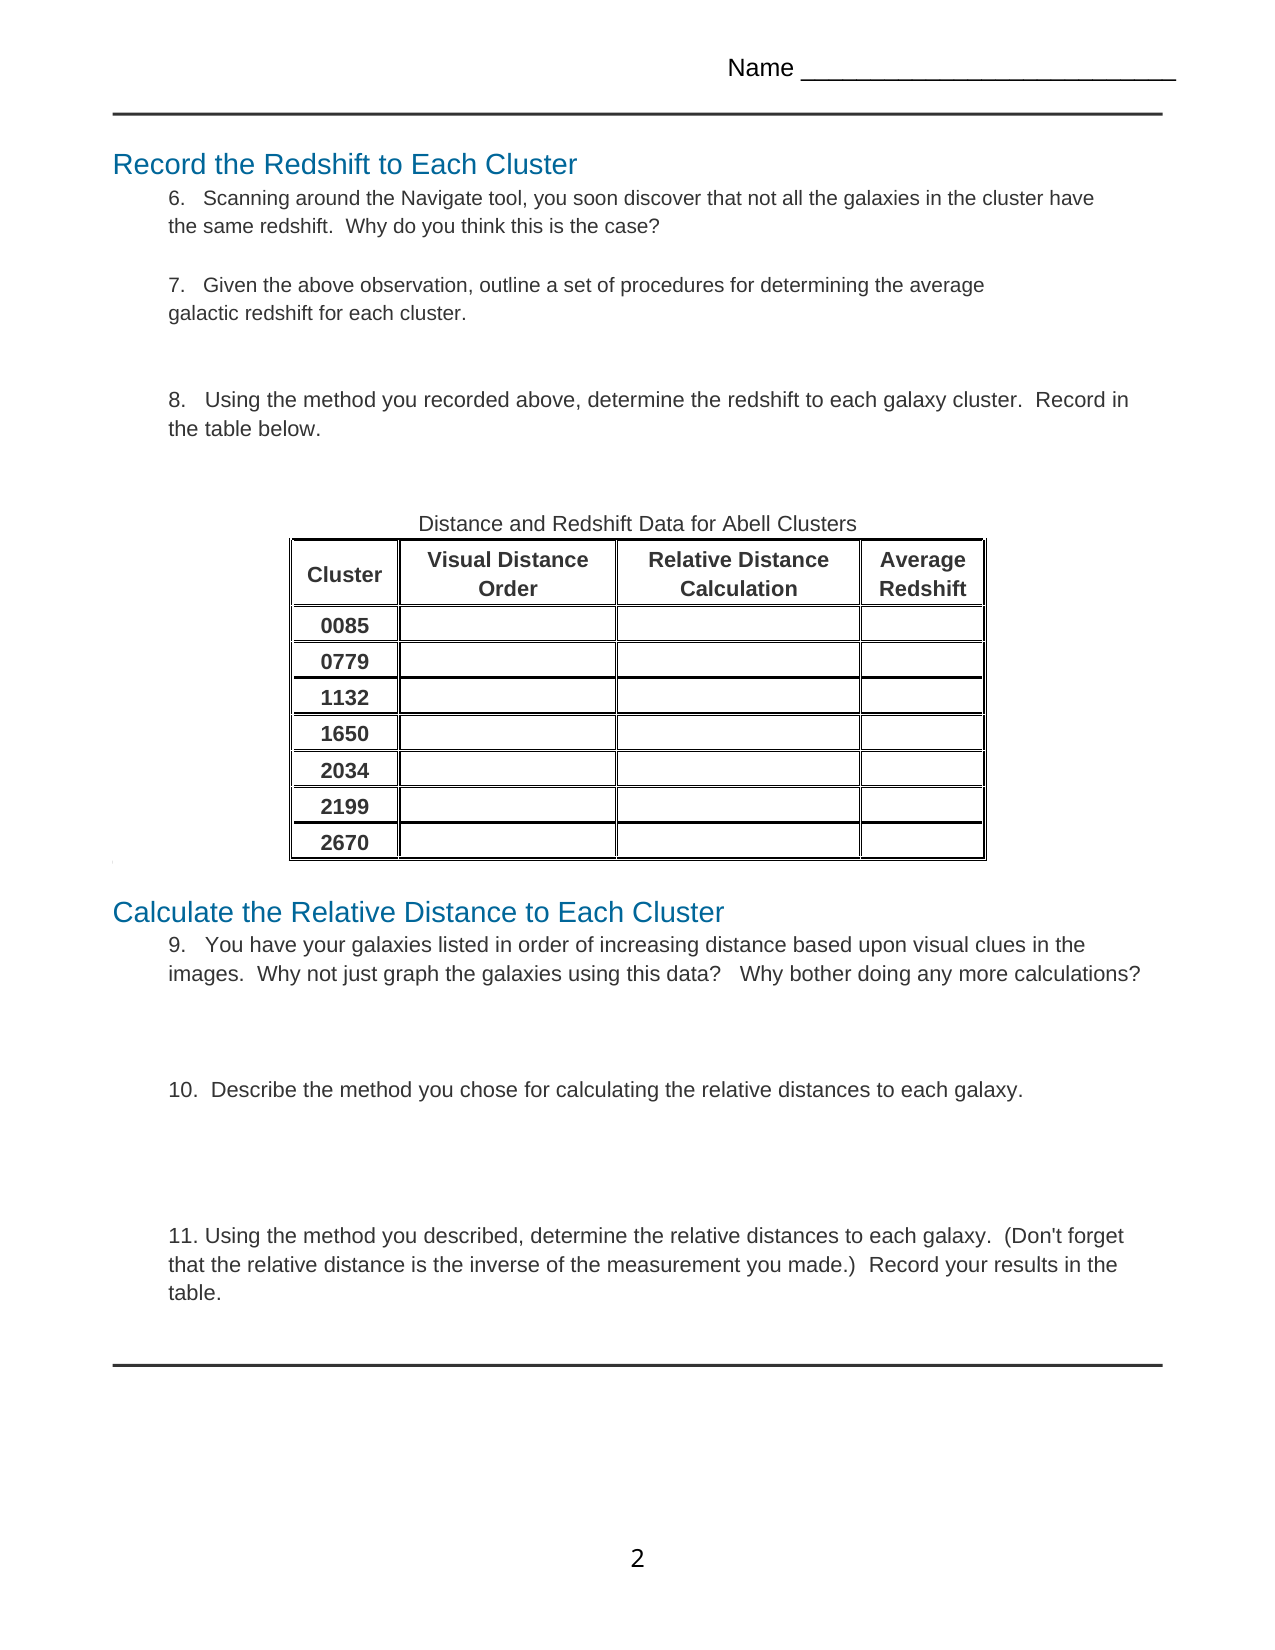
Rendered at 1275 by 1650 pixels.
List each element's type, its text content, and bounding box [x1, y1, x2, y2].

table_cell 1132 [292, 676, 397, 712]
table_cell Average Redshift [862, 538, 985, 603]
table_cell [862, 749, 984, 785]
table_cell [401, 679, 615, 712]
table_cell [618, 752, 859, 785]
table_cell [862, 604, 984, 640]
table_cell [401, 788, 615, 821]
table_cell [618, 643, 859, 676]
table_cell [861, 640, 985, 676]
table_cell [401, 752, 615, 785]
table_cell [401, 607, 615, 640]
text 8. Using the method you recorded above, determine the redshift to each galaxy cluster. Record in the table below. [168, 383, 1162, 441]
table_cell [401, 643, 615, 676]
table_cell Cluster [290, 538, 397, 603]
table_cell 2034 [292, 749, 397, 785]
table_cell [862, 712, 984, 748]
text Record the Redshift to Each Cluster [112, 147, 1162, 180]
text 11. Using the method you described, determine the relative distances to each galaxy. (Don't forget that the relative distance is the inverse of the measurement you made.) Record your results in the table. [168, 1219, 1162, 1306]
table_cell 1650 [292, 712, 397, 748]
table_cell 0085 [292, 604, 397, 640]
table_cell [617, 824, 861, 857]
table_cell Visual Distance Order [401, 541, 615, 603]
text 6. Scanning around the Navigate tool, you soon discover that not all the galaxies in the cluster have the same redshift. Why do you think this is the case? [168, 181, 1162, 238]
table_cell [861, 821, 983, 857]
table_cell 0779 [290, 640, 399, 676]
table_cell [618, 679, 859, 712]
table_cell Relative Distance Calculation [618, 541, 859, 603]
text 10. Describe the method you chose for calculating the relative distances to each galaxy. [168, 1074, 1162, 1102]
text 7. Given the above observation, outline a set of procedures for determining the average galactic redshift for each cluster. [168, 267, 1162, 325]
table_header Distance and Redshift Data for Abell Clusters [290, 505, 985, 538]
table_cell [862, 676, 983, 712]
table_cell [618, 788, 859, 821]
table_cell [401, 716, 615, 748]
table_cell 2199 [290, 785, 399, 821]
table_cell [618, 716, 859, 748]
table_cell [618, 607, 859, 640]
table_cell 2670 [292, 821, 399, 857]
table_cell [861, 785, 985, 821]
text Calculate the Relative Distance to Each Cluster [112, 895, 1162, 928]
table_cell [399, 824, 617, 857]
text 9. You have your galaxies listed in order of increasing distance based upon visual clues in the images. Why not just graph the galaxies using this data? Why bother doing any more calculations? [168, 928, 1162, 986]
